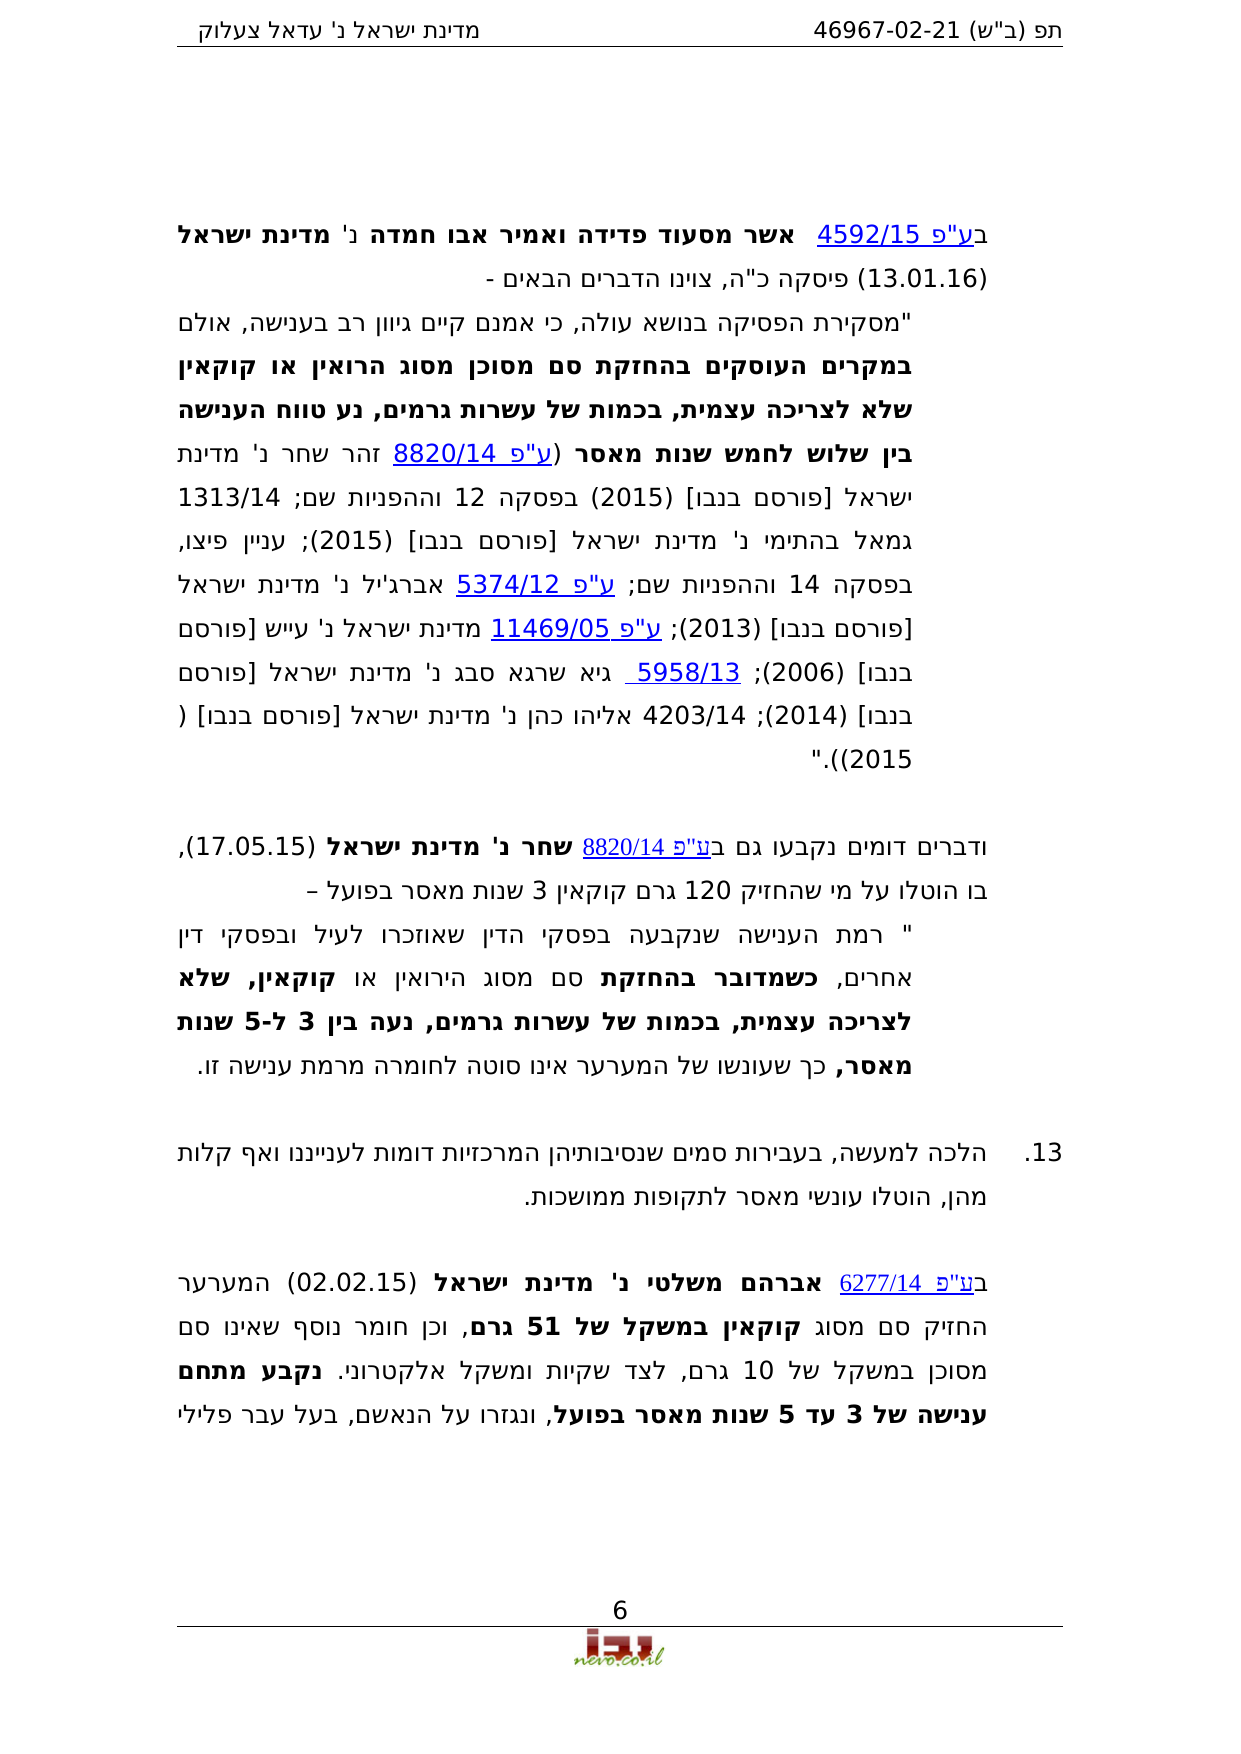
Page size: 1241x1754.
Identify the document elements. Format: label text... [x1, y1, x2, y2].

text 13. הלכה למעשה, בעבירות סמים שנסיבותיהן המרכזיות דומות לענייננו ואף קלות מהן, הוטלו עונשי מאסר לתקופות ממושכות. [177, 1138, 1063, 1211]
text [177, 1268, 988, 1429]
text ודברים דומים נקבעו גם בע"פ 8820/14 שחר נ' מדינת ישראל (17.05.15), בו הוטלו על מי שהחזיק 120 גרם קוקאין 3 שנות מאסר בפועל – [177, 832, 1063, 905]
text "מסקירת הפסיקה בנושא עולה, כי אמנם קיים גיוון רב בענישה, אולם במקרים העוסקים בהחזקת סם מסוכן מסוג הרואין או קוקאין שלא לצריכה עצמית, בכמות של עשרות גרמים, נע טווח הענישה בין שלוש לחמש שנות מאסר (ע"פ 8820/14 זהר שחר נ' מדינת ישראל [פורסם בנבו] (2015) בפסקה 12 וההפניות שם; 1313/14 גמאל בהתימי נ' מדינת ישראל [פורסם בנבו] (2015); עניין פיצו, בפסקה 14 וההפניות שם; ע"פ 5374/12 אברג'יל נ' מדינת ישראל [פורסם בנבו] (2013); ע"פ 11469/05 מדינת ישראל נ' עייש [פורסם בנבו] (2006); 5958/13 גיא שרגא סבג נ' מדינת ישראל [פורסם בנבו] (2014); 4203/14 אליהו כהן נ' מדינת ישראל [פורסם בנבו] (2015))." [177, 308, 913, 774]
text " רמת הענישה שנקבעה בפסקי הדין שאוזכרו לעיל ובפסקי דין אחרים, כשמדובר בהחזקת סם מסוג הירואין או קוקאין, שלא לצריכה עצמית, בכמות של עשרות גרמים, נעה בין 3 ל-5 שנות מאסר, כך שעונשו של המערער אינו סוטה לחומרה מרמת ענישה זו. [177, 1036, 913, 1080]
text בע"פ 4592/15 ‏ אשר מסעוד פדידה ואמיר אבו חמדה נ' מדינת ישראל (13.01.16) פיסקה כ"ה, צוינו הדברים הבאים - [177, 220, 988, 293]
picture [574, 1628, 666, 1667]
text " רמת הענישה שנקבעה בפסקי הדין שאוזכרו לעיל ובפסקי דין אחרים, כשמדובר בהחזקת סם מסוג הירואין או קוקאין, שלא לצריכה עצמית, בכמות של עשרות גרמים, נעה בין 3 ל-5 שנות מאסר, כך שעונשו של המערער אינו סוטה לחומרה מרמת ענישה זו. [177, 920, 913, 1007]
